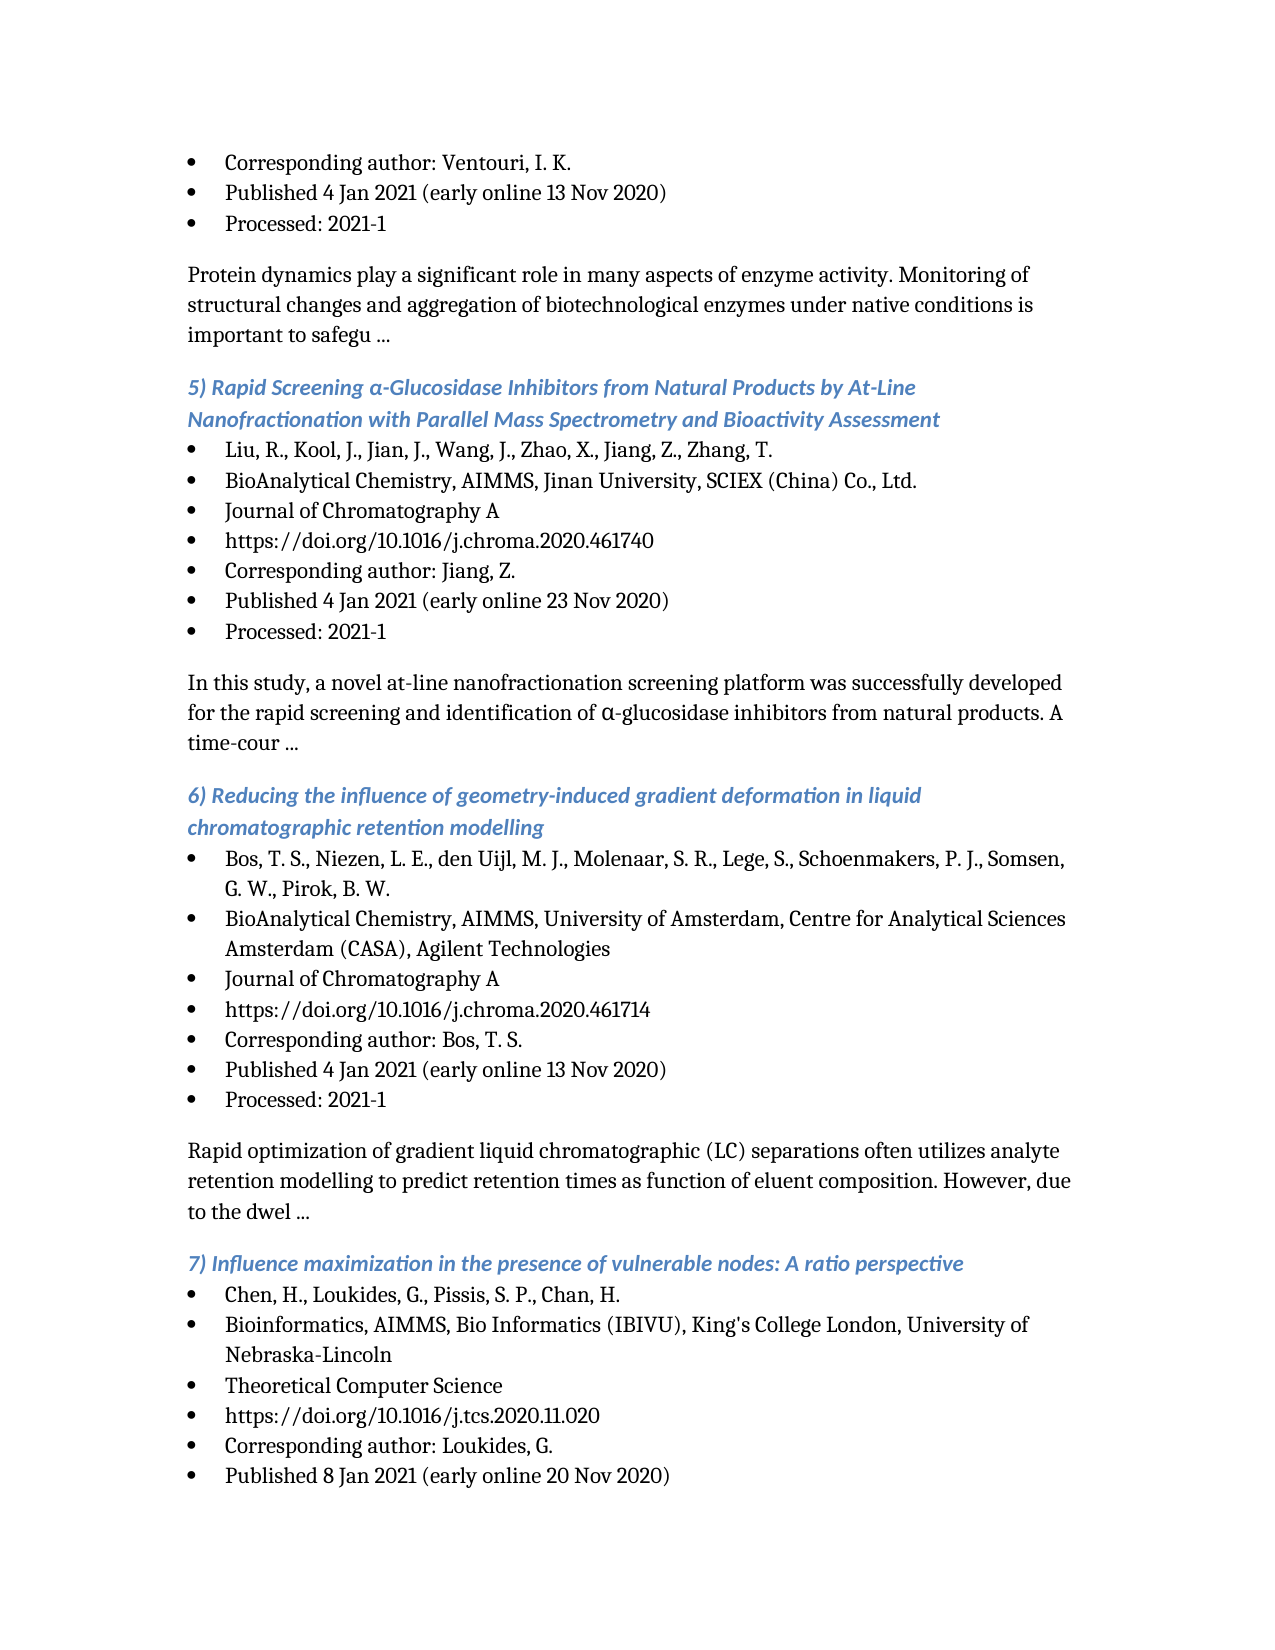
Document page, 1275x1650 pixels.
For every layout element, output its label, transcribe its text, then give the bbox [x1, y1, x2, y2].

list Processed: 2021-1 [187, 618, 1087, 645]
list Corresponding author: Loukides, G. [187, 1433, 1087, 1459]
text Rapid optimization of gradient liquid chromatographic (LC) separations often utilizes analyte retention modelling to predict retention times as function of eluent composition. However, due to the dwel ... [187, 1138, 1087, 1225]
list Corresponding author: Jiang, Z. [187, 558, 1087, 584]
list Theoretical Computer Science [187, 1372, 1087, 1399]
list Liu, R., Kool, J., Jian, J., Wang, J., Zhao, X., Jiang, Z., Zhang, T. [187, 437, 1087, 464]
subtitle 5) Rapid Screening α-Glucosidase Inhibitors from Natural Products by At-Line Nanofractionation with Parallel Mass Spectrometry and Bioactivity Assessment [187, 373, 1087, 433]
list https://doi.org/10.1016/j.tcs.2020.11.020 [187, 1403, 1087, 1429]
list Bos, T. S., Niezen, L. E., den Uijl, M. J., Molenaar, S. R., Lege, S., Schoenmakers, P. J., Somsen, G. W., Pirok, B. W. [187, 845, 1087, 902]
list Published 4 Jan 2021 (early online 13 Nov 2020) [187, 180, 1087, 207]
text Protein dynamics play a significant role in many aspects of enzyme activity. Monitoring of structural changes and aggregation of biotechnological enzymes under native conditions is important to safegu ... [187, 261, 1087, 348]
list Processed: 2021-1 [187, 1087, 1087, 1113]
list Processed: 2021-1 [187, 210, 1087, 237]
subtitle 7) Influence maximization in the presence of vulnerable nodes: A ratio perspective [187, 1249, 1087, 1278]
list https://doi.org/10.1016/j.chroma.2020.461740 [187, 528, 1087, 554]
list Corresponding author: Ventouri, I. K. [187, 150, 1087, 176]
list Journal of Chromatography A [187, 498, 1087, 524]
list BioAnalytical Chemistry, AIMMS, University of Amsterdam, Centre for Analytical Sciences Amsterdam (CASA), Agilent Technologies [187, 906, 1087, 962]
list Bioinformatics, AIMMS, Bio Informatics (IBIVU), King's College London, University of Nebraska-Lincoln [187, 1312, 1087, 1368]
list Published 4 Jan 2021 (early online 23 Nov 2020) [187, 588, 1087, 615]
text In this study, a novel at-line nanofractionation screening platform was successfully developed for the rapid screening and identification of α-glucosidase inhibitors from natural products. A time-cour ... [187, 669, 1087, 756]
subtitle 6) Reducing the influence of geometry-induced gradient deformation in liquid chromatographic retention modelling [187, 781, 1087, 841]
list Journal of Chromatography A [187, 966, 1087, 993]
list BioAnalytical Chemistry, AIMMS, Jinan University, SCIEX (China) Co., Ltd. [187, 467, 1087, 494]
list Published 8 Jan 2021 (early online 20 Nov 2020) [187, 1463, 1087, 1489]
list Chen, H., Loukides, G., Pissis, S. P., Chan, H. [187, 1282, 1087, 1308]
list Corresponding author: Bos, T. S. [187, 1027, 1087, 1053]
list Published 4 Jan 2021 (early online 13 Nov 2020) [187, 1057, 1087, 1083]
list https://doi.org/10.1016/j.chroma.2020.461714 [187, 996, 1087, 1023]
